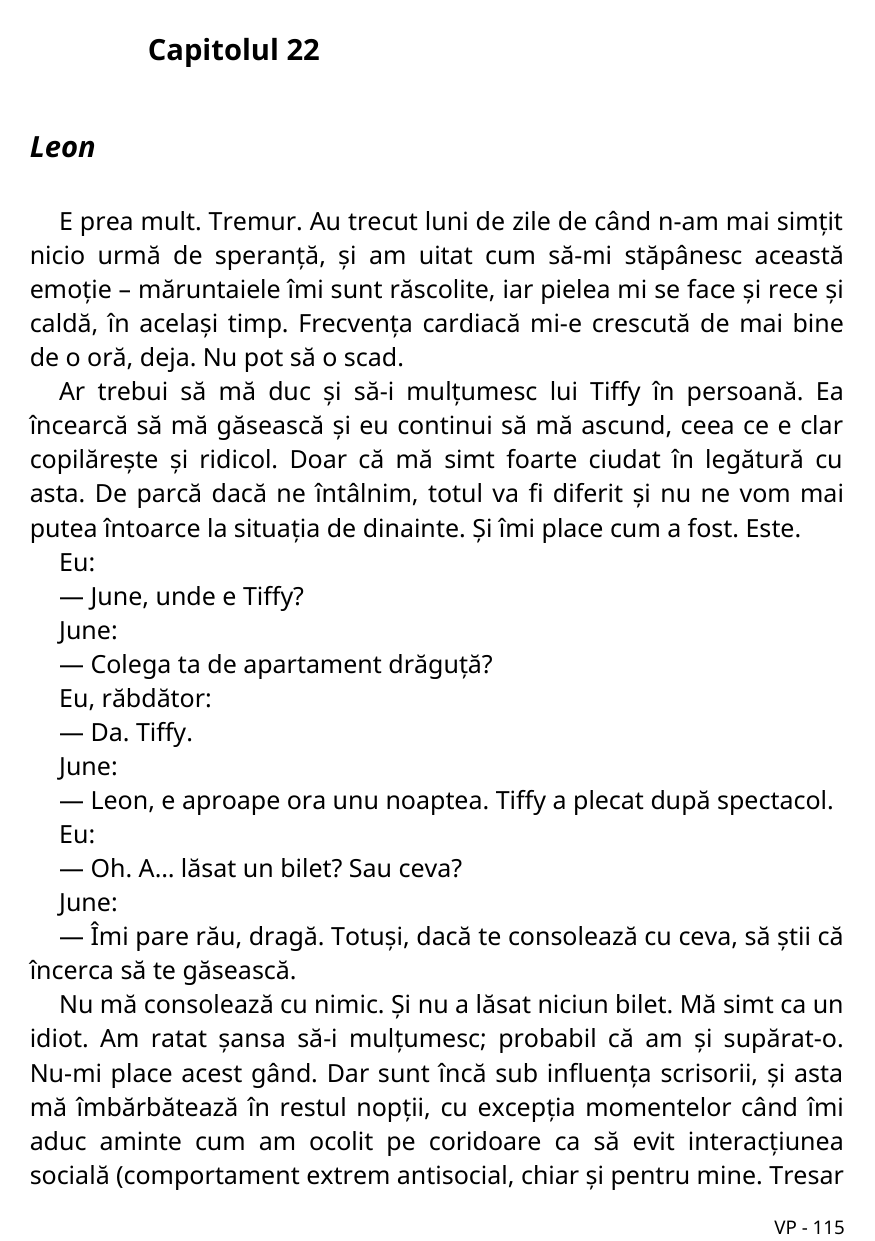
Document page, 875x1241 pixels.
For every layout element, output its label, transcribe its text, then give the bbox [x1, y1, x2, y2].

text June: [29, 612, 844, 646]
text June: [29, 749, 844, 783]
text June: [29, 885, 844, 919]
text — Oh. A… lăsat un bilet? Sau ceva? [29, 851, 844, 885]
text — June, unde e Tiffy? [29, 578, 844, 612]
text — Îmi pare rău, dragă. Totuși, dacă te consolează cu ceva, să știi că încerca să te găsească. [29, 919, 844, 987]
text E prea mult. Tremur. Au trecut luni de zile de când n-am mai simțit nicio urmă de speranță, și am uitat cum să-mi stăpânesc această emoție – măruntaiele îmi sunt răscolite, iar pielea mi se face și rece și caldă, în același timp. Frecvența cardiacă mi-e crescută de mai bine de o oră, deja. Nu pot să o scad. [29, 204, 844, 374]
text — Colega ta de apartament drăguță? [29, 646, 844, 681]
text Leon [29, 126, 844, 166]
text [29, 987, 844, 1191]
subtitle Capitolul 22 [148, 29, 844, 69]
text — Leon, e aproape ora unu noaptea. Tiffy a plecat după spectacol. [29, 783, 844, 817]
text Eu: [29, 817, 844, 851]
text Eu: [29, 544, 844, 578]
text — Da. Tiffy. [29, 714, 844, 749]
text Eu, răbdător: [29, 681, 844, 714]
text Ar trebui să mă duc și să-i mulțumesc lui Tiffy în persoană. Ea încearcă să mă găsească și eu continui să mă ascund, ceea ce e clar copilărește și ridicol. Doar că mă simt foarte ciudat în legătură cu asta. De parcă dacă ne întâlnim, totul va fi diferit și nu ne vom mai putea întoarce la situația de dinainte. Și îmi place cum a fost. Este. [29, 374, 844, 544]
